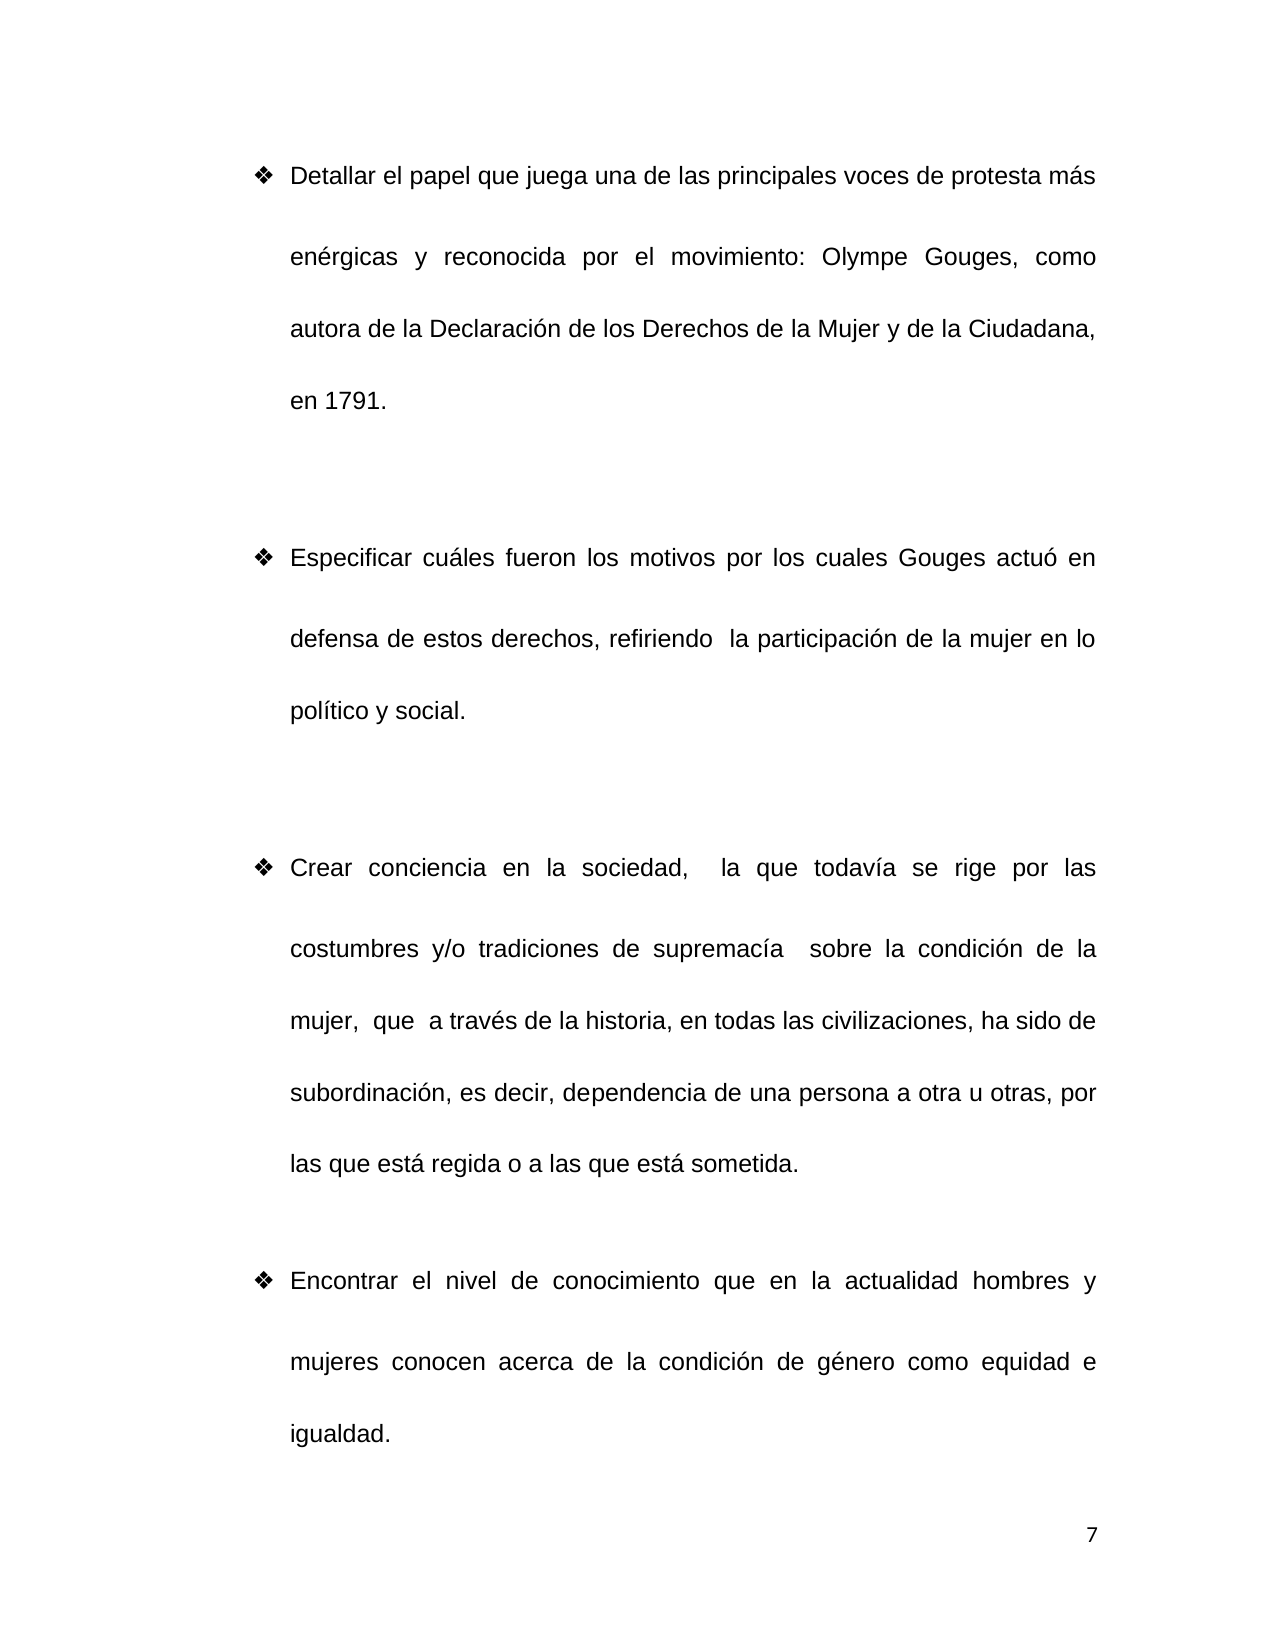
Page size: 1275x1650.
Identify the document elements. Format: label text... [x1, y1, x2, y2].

list Detallar el papel que juega una de las principales voces de protesta más enérgicas y reconocida por el movimiento: Olympe Gouges, como autora de la Declaración de los Derechos de la Mujer y de la Ciudadana, en 1791. [252, 148, 1098, 414]
list Crear conciencia en la sociedad, la que todavía se rige por las costumbres y/o tradiciones de supremacía sobre la condición de la mujer, que a través de la historia, en todas las civilizaciones, ha sido de subordinación, es decir, dependencia de una persona a otra u otras, por las que está regida o a las que está sometida. [252, 839, 1098, 1178]
list Encontrar el nivel de conocimiento que en la actualidad hombres y mujeres conocen acerca de la condición de género como equidad e igualdad. [252, 1252, 1098, 1447]
list Especificar cuáles fueron los motivos por los cuales Gouges actuó en defensa de estos derechos, refiriendo la participación de la mujer en lo político y social. [252, 529, 1098, 724]
